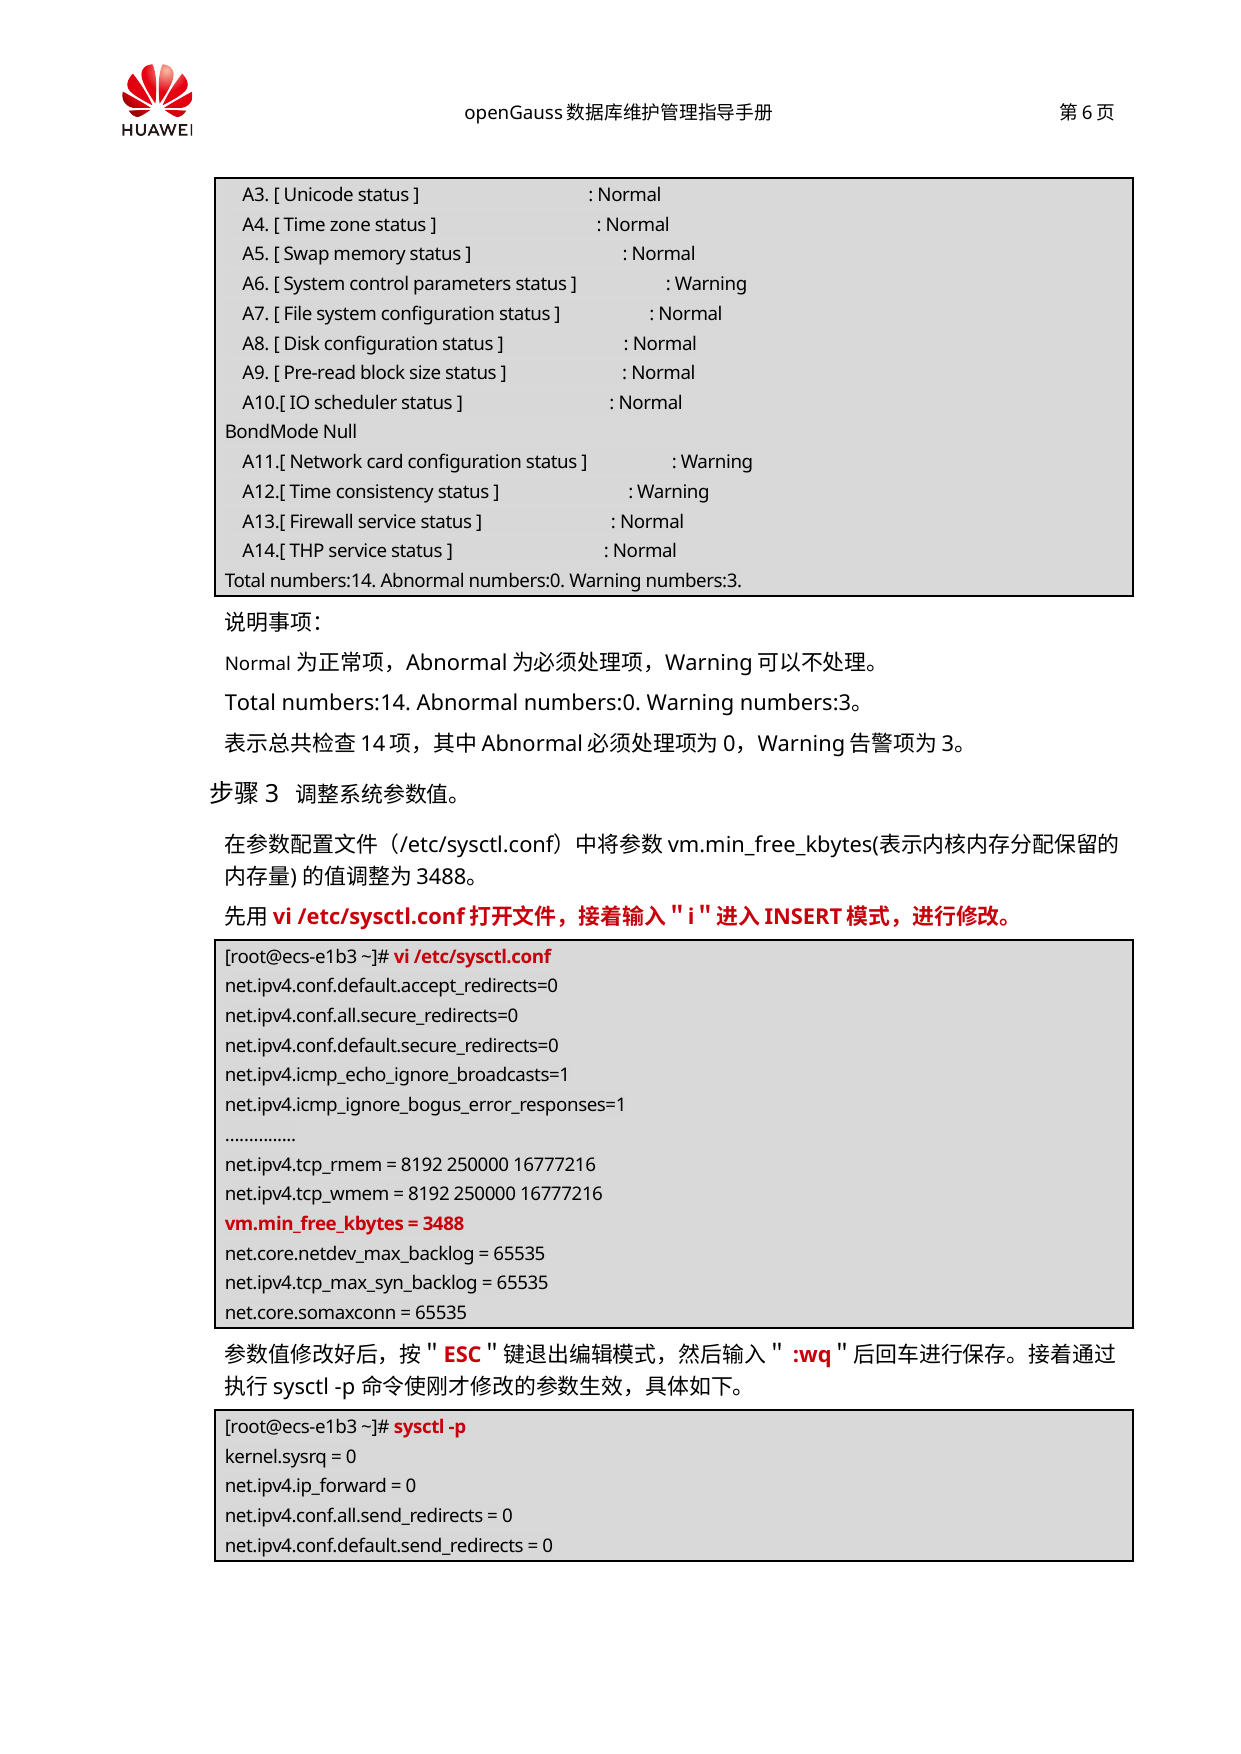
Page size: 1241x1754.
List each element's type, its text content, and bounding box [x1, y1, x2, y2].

text net.ipv4.icmp_ignore_bogus_error_responses=1 [216, 1087, 1132, 1117]
text [root@ecs-e1b3 ~]# vi /etc/sysctl.conf [216, 941, 1132, 968]
text BondMode Null [216, 415, 1132, 444]
text net.ipv4.conf.default.accept_redirects=0 [216, 968, 1132, 998]
text net.ipv4.ip_forward = 0 [216, 1468, 1132, 1498]
text A6. [ System control parameters status ] : Warning [216, 266, 1132, 296]
text kernel.sysrq = 0 [216, 1439, 1132, 1468]
text vm.min_free_kbytes = 3488 [216, 1206, 1132, 1236]
text A4. [ Time zone status ] : Normal [216, 207, 1132, 237]
text A10.[ IO scheduler status ] : Normal [216, 385, 1132, 415]
text A14.[ THP service status ] : Normal [216, 533, 1132, 563]
text 在参数配置文件（/etc/sysctl.conf）中将参数 vm.min_free_kbytes(表示内核内存分配保留的内存量) 的值调整为3488。 [224, 827, 1122, 890]
text [root@ecs-e1b3 ~]# sysctl -p [216, 1411, 1132, 1439]
text A11.[ Network card configuration status ] : Warning [216, 444, 1132, 474]
text net.ipv4.tcp_rmem = 8192 250000 16777216 [216, 1147, 1132, 1176]
text Total numbers:14. Abnormal numbers:0. Warning numbers:3。 [224, 685, 1122, 717]
picture [122, 64, 193, 136]
text ………...... [216, 1117, 1132, 1147]
text net.ipv4.tcp_wmem = 8192 250000 16777216 [216, 1176, 1132, 1206]
text net.ipv4.conf.all.send_redirects = 0 [216, 1498, 1132, 1528]
text A5. [ Swap memory status ] : Normal [216, 237, 1132, 266]
text 调整系统参数值。 [279, 774, 1122, 810]
text Total numbers:14. Abnormal numbers:0. Warning numbers:3. [216, 563, 1132, 595]
text A12.[ Time consistency status ] : Warning [216, 474, 1132, 504]
text A3. [ Unicode status ] : Normal [216, 179, 1132, 207]
text 先用vi /etc/sysctl.conf打开文件，接着输入＂i＂进入INSERT模式，进行修改。 [224, 899, 1122, 931]
text 说明事项： [224, 605, 1122, 637]
text A13.[ Firewall service status ] : Normal [216, 504, 1132, 533]
text Normal 为正常项，Abnormal为必须处理项，Warning可以不处理。 [224, 645, 1122, 677]
text 参数值修改好后，按＂ESC＂键退出编辑模式，然后输入＂ :wq＂后回车进行保存。接着通过执行sysctl -p 命令使刚才修改的参数生效，具体如下。 [224, 1337, 1122, 1401]
text net.core.netdev_max_backlog = 65535 [216, 1236, 1132, 1265]
text A8. [ Disk configuration status ] : Normal [216, 326, 1132, 355]
text net.core.somaxconn = 65535 [216, 1295, 1132, 1327]
text A9. [ Pre-read block size status ] : Normal [216, 355, 1132, 385]
text net.ipv4.icmp_echo_ignore_broadcasts=1 [216, 1058, 1132, 1087]
text net.ipv4.tcp_max_syn_backlog = 65535 [216, 1265, 1132, 1295]
text net.ipv4.conf.all.secure_redirects=0 [216, 998, 1132, 1028]
text net.ipv4.conf.default.send_redirects = 0 [216, 1528, 1132, 1560]
text net.ipv4.conf.default.secure_redirects=0 [216, 1028, 1132, 1058]
text 表示总共检查14项，其中Abnormal必须处理项为0，Warning告警项为3。 [224, 726, 1122, 757]
text A7. [ File system configuration status ] : Normal [216, 296, 1132, 326]
